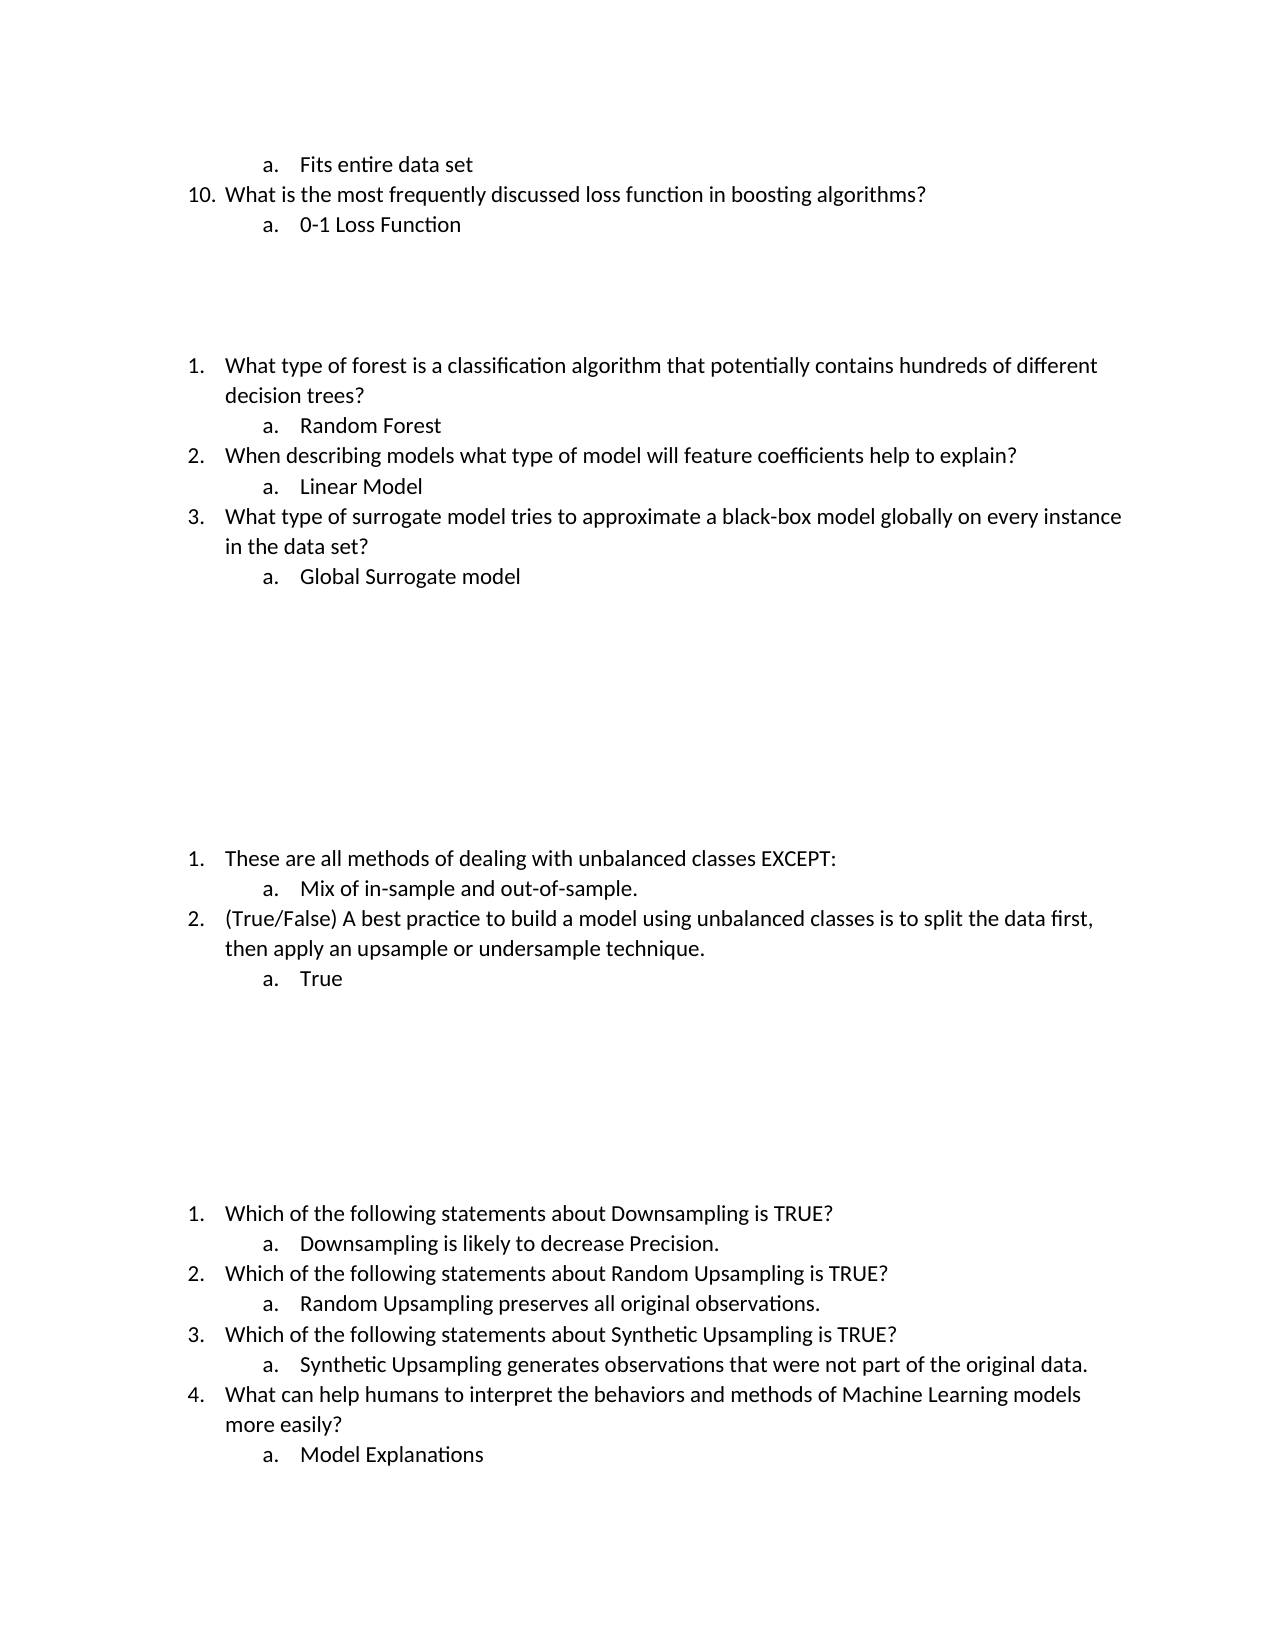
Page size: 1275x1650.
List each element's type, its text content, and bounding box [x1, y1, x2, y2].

list Random Upsampling preserves all original observations. [262, 1289, 1125, 1318]
list Mix of in-sample and out-of-sample. [262, 874, 1125, 902]
list Which of the following statements about Synthetic Upsampling is TRUE? [187, 1320, 1125, 1348]
list Synthetic Upsampling generates observations that were not part of the original data. [262, 1350, 1125, 1378]
list Global Surrogate model [262, 562, 1125, 591]
list What is the most frequently discussed loss function in boosting algorithms? [187, 180, 1125, 208]
list What type of forest is a classification algorithm that potentially contains hundreds of different decision trees? [187, 351, 1125, 409]
list 0-1 Loss Function [262, 210, 1125, 238]
list Model Explanations [262, 1441, 1125, 1469]
list (True/False) A best practice to build a model using unbalanced classes is to split the data first, then apply an upsample or undersample technique. [187, 904, 1125, 962]
list When describing models what type of model will feature coefficients help to explain? [187, 442, 1125, 470]
list True [262, 964, 1125, 993]
list What can help humans to interpret the behaviors and methods of Machine Learning models more easily? [187, 1380, 1125, 1438]
list Fits entire data set [262, 150, 1125, 178]
list Linear Model [262, 472, 1125, 500]
list These are all methods of dealing with unbalanced classes EXCEPT: [187, 844, 1125, 872]
list Which of the following statements about Random Upsampling is TRUE? [187, 1259, 1125, 1287]
list Downsampling is likely to decrease Precision. [262, 1229, 1125, 1257]
list Random Forest [262, 411, 1125, 439]
list What type of surrogate model tries to approximate a black-box model globally on every instance in the data set? [187, 502, 1125, 560]
list Which of the following statements about Downsampling is TRUE? [187, 1199, 1125, 1227]
